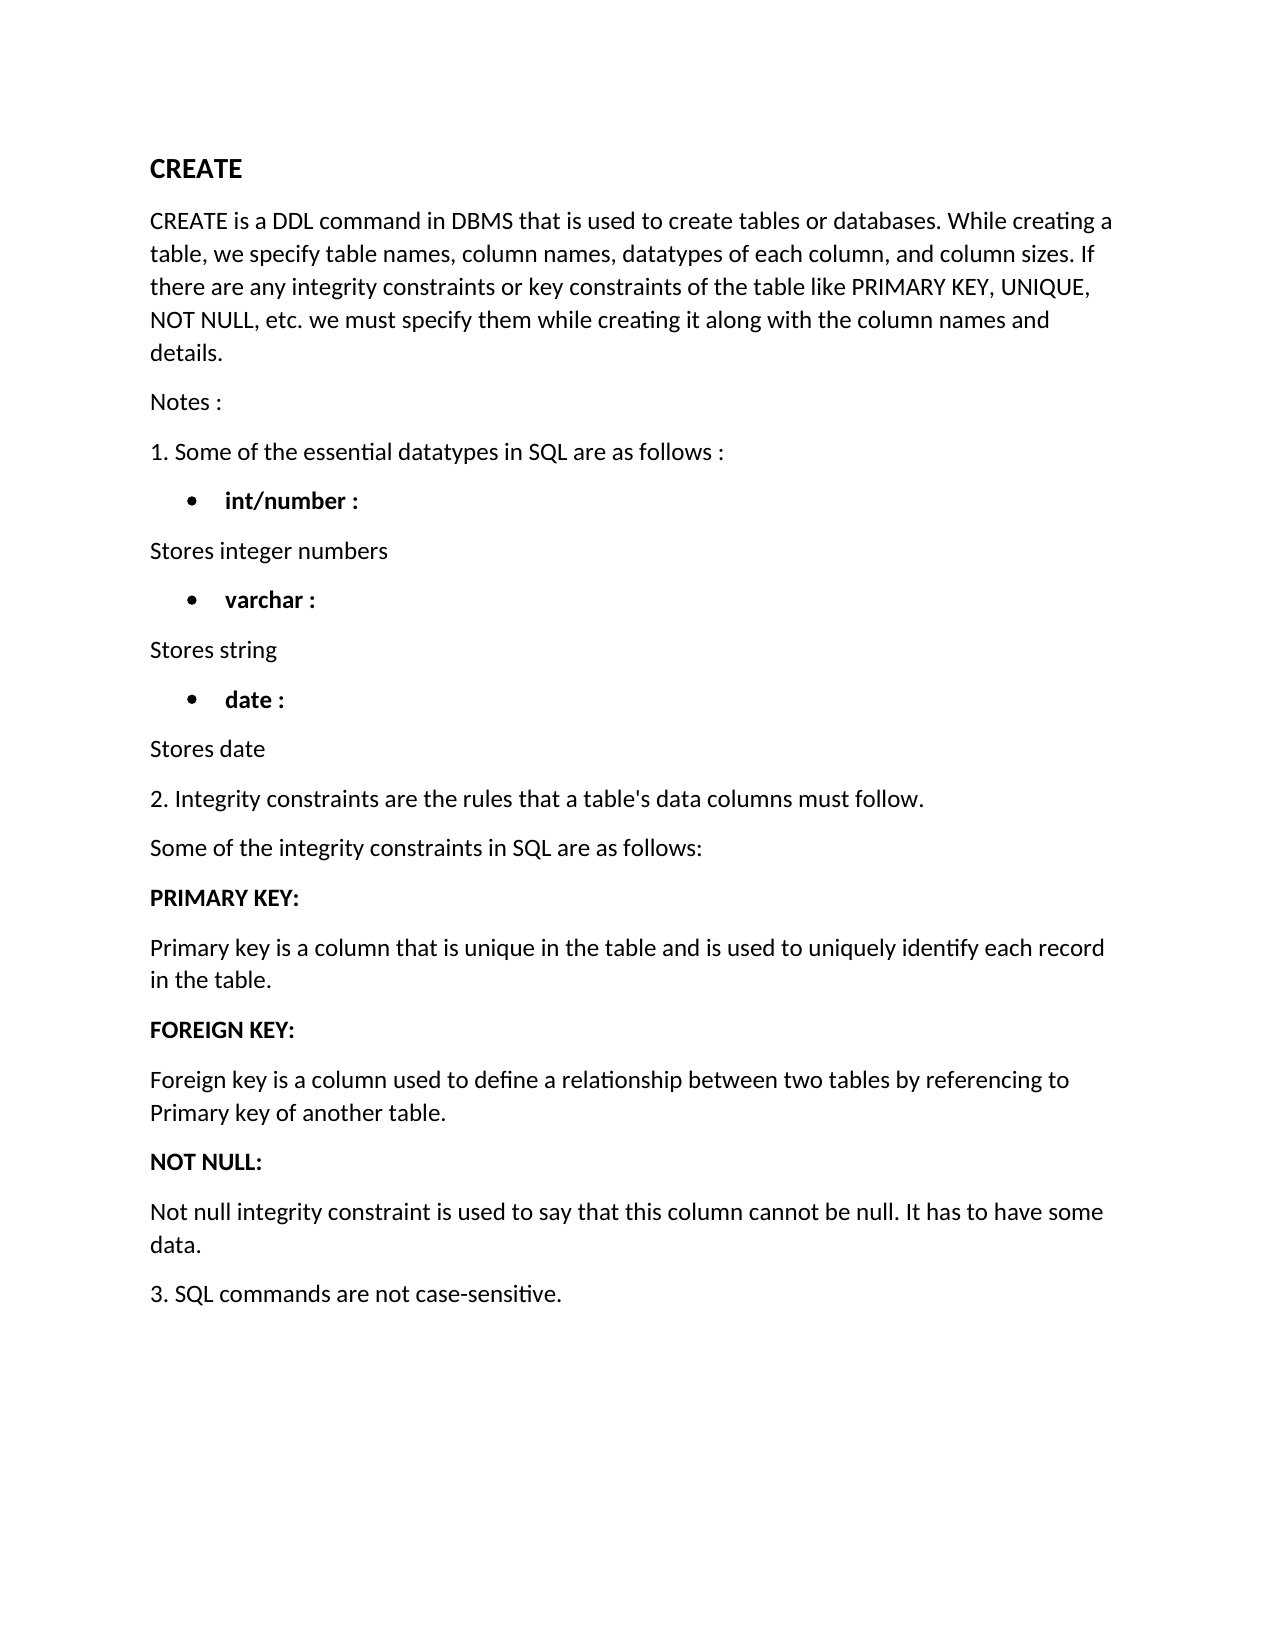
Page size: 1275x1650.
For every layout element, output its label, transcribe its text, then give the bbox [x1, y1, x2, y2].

text CREATE is a DDL command in DBMS that is used to create tables or databases. While creating a table, we specify table names, column names, datatypes of each column, and column sizes. If there are any integrity constraints or key constraints of the table like PRIMARY KEY, UNIQUE, NOT NULL, etc. we must specify them while creating it along with the column names and details. [150, 205, 1125, 367]
text Stores date [150, 733, 1125, 764]
list varchar : [187, 585, 1125, 615]
text FOREIGN KEY: [150, 1014, 1125, 1045]
list int/number : [187, 486, 1125, 516]
text Some of the integrity constraints in SQL are as follows: [150, 833, 1125, 863]
text Stores integer numbers [150, 535, 1125, 566]
list date : [187, 684, 1125, 714]
text 2. Integrity constraints are the rules that a table's data columns must follow. [150, 783, 1125, 813]
text CREATE [150, 150, 1125, 186]
text Notes : [150, 386, 1125, 417]
text Foreign key is a column used to define a relationship between two tables by referencing to Primary key of another table. [150, 1064, 1125, 1127]
text Primary key is a column that is unique in the table and is used to uniquely identify each record in the table. [150, 932, 1125, 995]
text NOT NULL: [150, 1146, 1125, 1177]
text 1. Some of the essential datatypes in SQL are as follows : [150, 436, 1125, 466]
text Not null integrity constraint is used to say that this column cannot be null. It has to have some data. [150, 1196, 1125, 1259]
text PRIMARY KEY: [150, 882, 1125, 913]
text 3. SQL commands are not case-sensitive. [150, 1278, 1125, 1309]
text Stores string [150, 634, 1125, 665]
